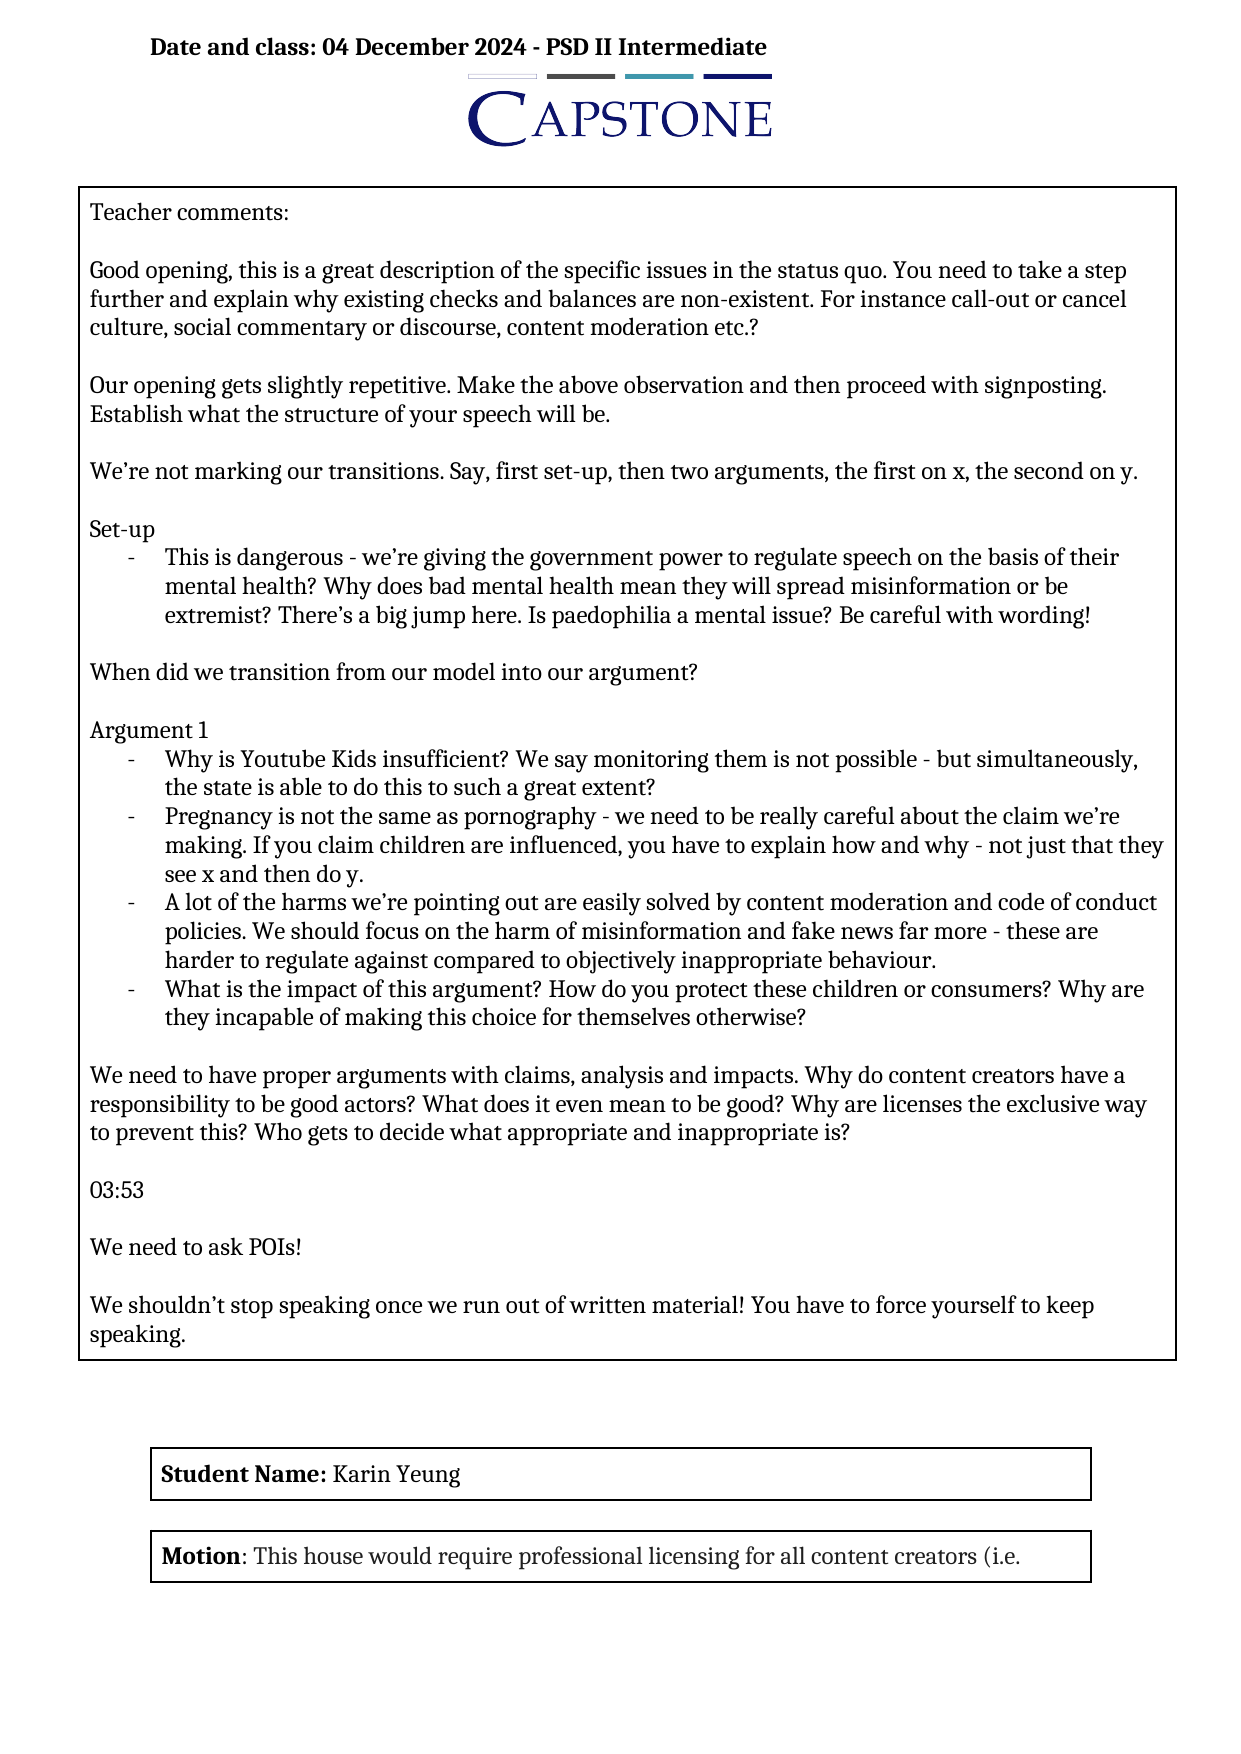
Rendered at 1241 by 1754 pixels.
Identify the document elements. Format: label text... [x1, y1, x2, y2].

picture [460, 66, 781, 153]
table_header Student Name: Karin Yeung [152, 1449, 1090, 1499]
table_cell Teacher comments: Good opening, this is a great description of the specific issues in the status quo. You need to take a step further and explain why existing checks and balances are non-existent. For instance call-out or cancel culture, social commentary or discourse, content moderation etc.? Our opening gets slightly repetitive. Make the above observation and then proceed with signposting. Establish what the structure of your speech will be. We’re not marking our transitions. Say, first set-up, then two arguments, the first on x, the second on y. Set-up This is dangerous - we’re giving the government power to regulate speech on the basis of their mental health? Why does bad mental health mean they will spread misinformation or be extremist? There’s a big jump here. Is paedophilia a mental issue? Be careful with wording! When did we transition from our model into our argument? Argument 1 Why is Youtube Kids insufficient? We say monitoring them is not possible - but simultaneously, the state is able to do this to such a great extent? Pregnancy is not the same as pornography - we need to be really careful about the claim we’re making. If you claim children are influenced, you have to explain how and why - not just that they see x and then do y. A lot of the harms we’re pointing out are easily solved by content moderation and code of conduct policies. We should focus on the harm of misinformation and fake news far more - these are harder to regulate against compared to objectively inappropriate behaviour. What is the impact of this argument? How do you protect these children or consumers? Why are they incapable of making this choice for themselves otherwise? We need to have proper arguments with claims, analysis and impacts. Why do content creators have a responsibility to be good actors? What does it even mean to be good? Why are licenses the exclusive way to prevent this? Who gets to decide what appropriate and inappropriate is? 03:53 We need to ask POIs! We shouldn’t stop speaking once we run out of written material! You have to force yourself to keep speaking. [80, 188, 1175, 1359]
